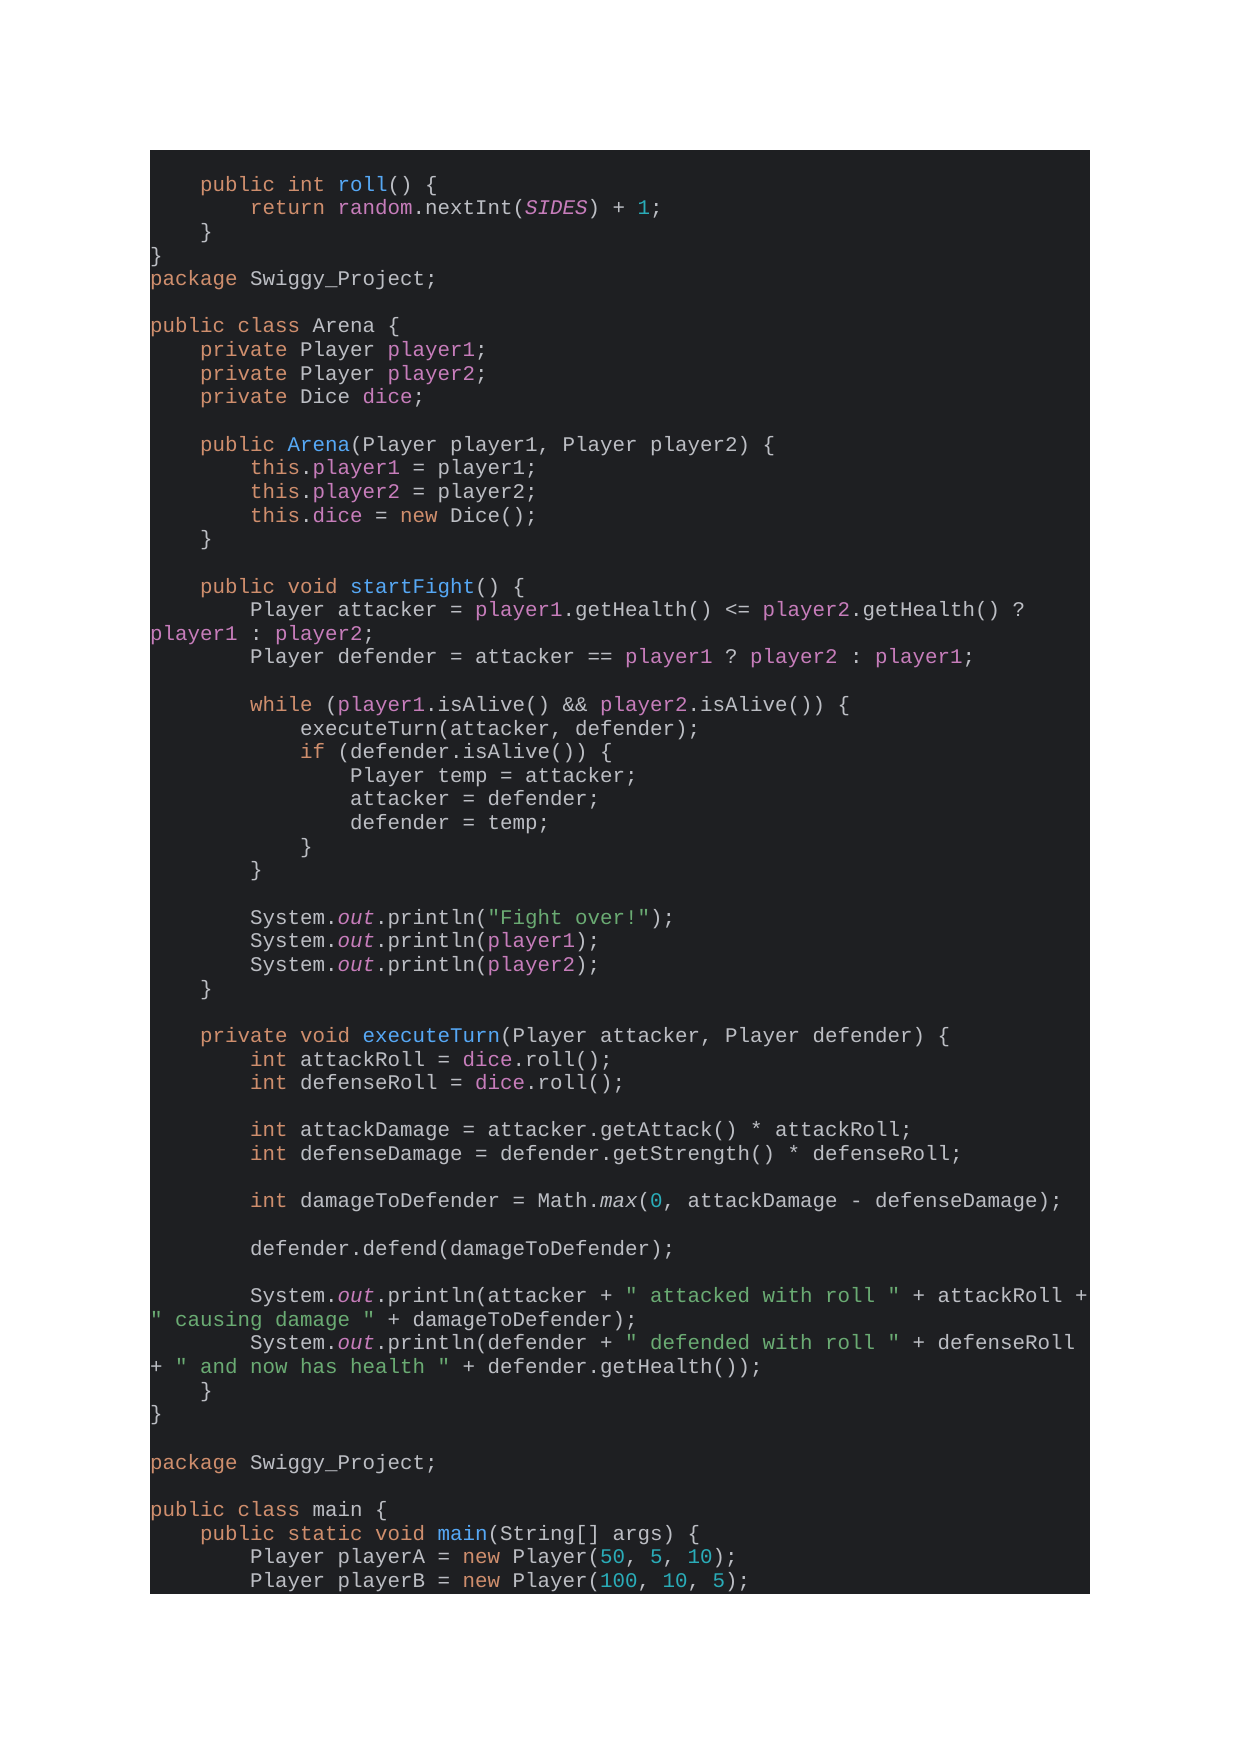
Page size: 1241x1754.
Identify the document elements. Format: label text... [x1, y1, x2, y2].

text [150, 1452, 1090, 1594]
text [150, 150, 1090, 268]
text package Swiggy_Project; public class Arena { private Player player1; private Player player2; private Dice dice; public Arena(Player player1, Player player2) { this.player1 = player1; this.player2 = player2; this.dice = new Dice(); } public void startFight() { Player attacker = player1.getHealth() <= player2.getHealth() ? player1 : player2; Player defender = attacker == player1 ? player2 : player1; while (player1.isAlive() && player2.isAlive()) { executeTurn(attacker, defender); if (defender.isAlive()) { Player temp = attacker; attacker = defender; defender = temp; } } System.out.println("Fight over!"); System.out.println(player1); System.out.println(player2); } private void executeTurn(Player attacker, Player defender) { int attackRoll = dice.roll(); int defenseRoll = dice.roll(); int attackDamage = attacker.getAttack() * attackRoll; int defenseDamage = defender.getStrength() * defenseRoll; int damageToDefender = Math.max(0, attackDamage - defenseDamage); defender.defend(damageToDefender); System.out.println(attacker + " attacked with roll " + attackRoll + " causing damage " + damageToDefender); System.out.println(defender + " defended with roll " + defenseRoll + " and now has health " + defender.getHealth()); } } [150, 268, 1090, 1427]
